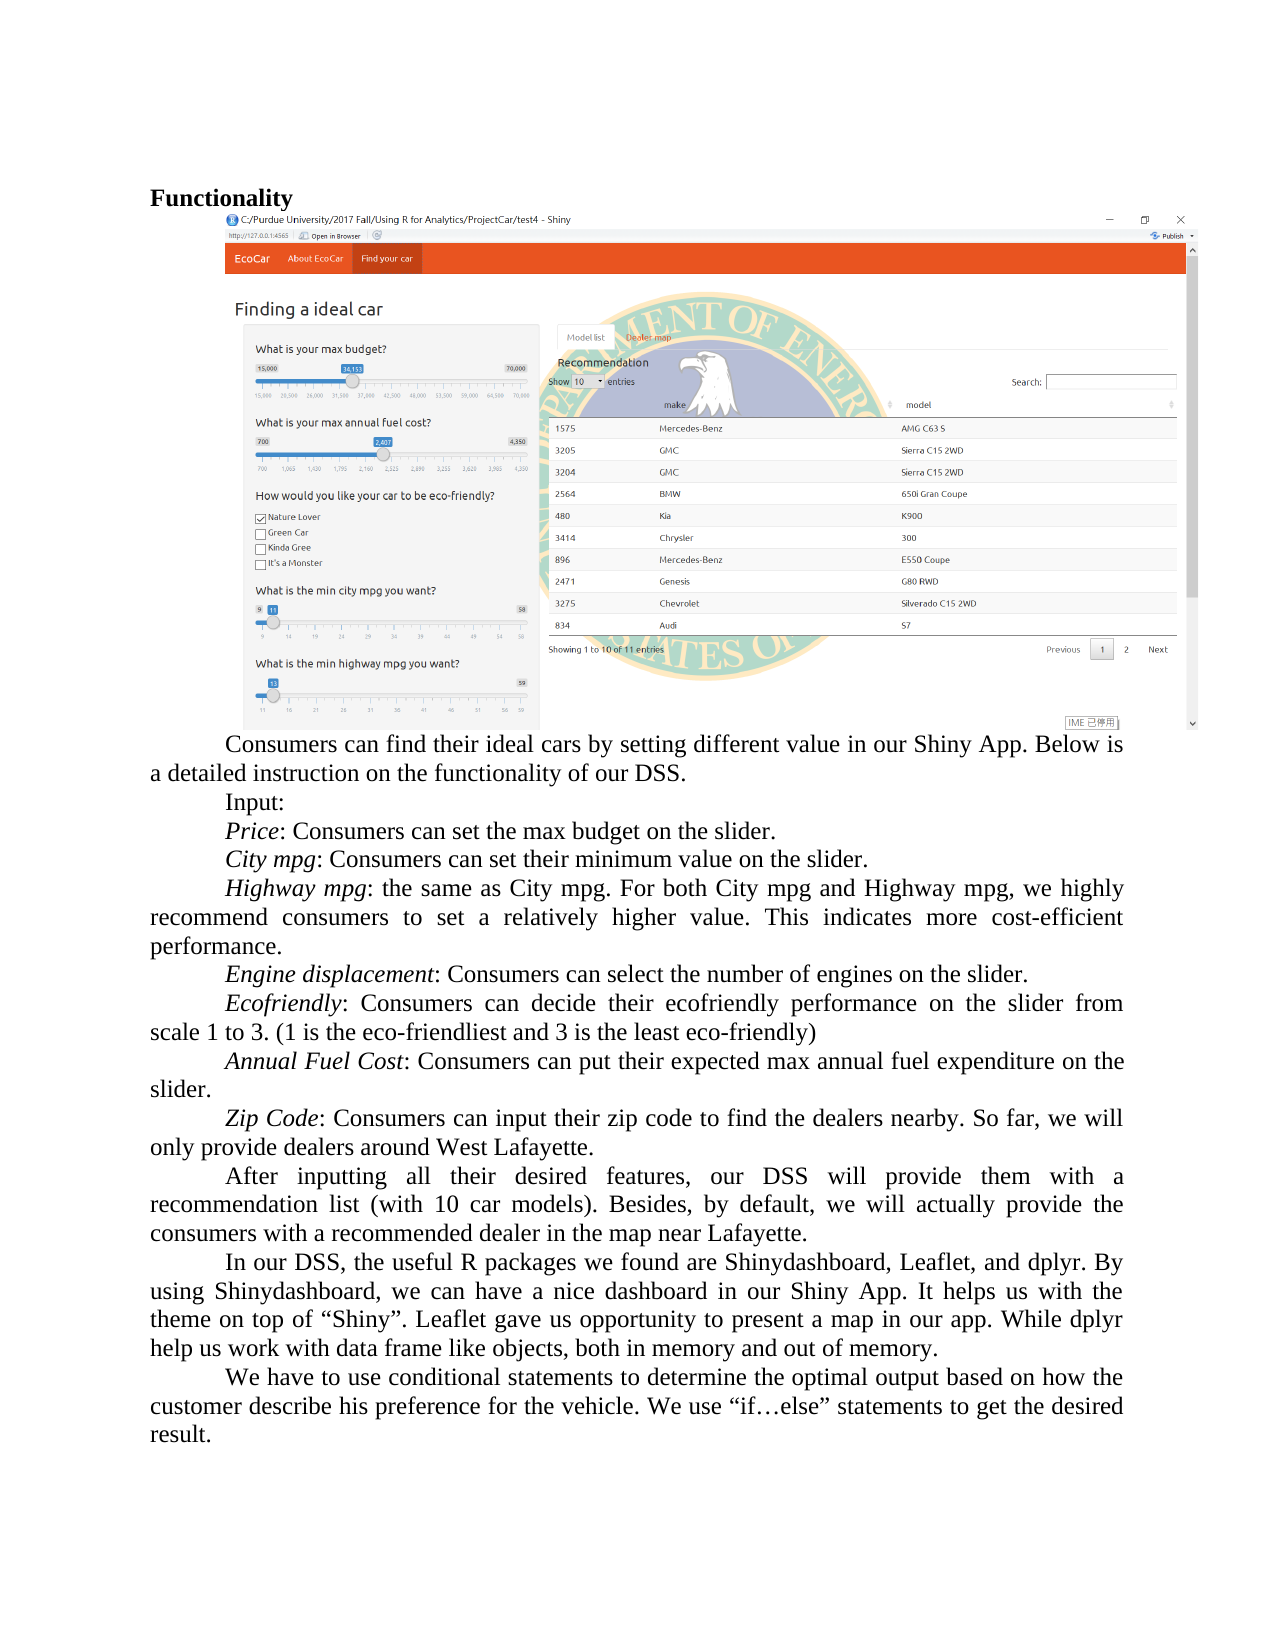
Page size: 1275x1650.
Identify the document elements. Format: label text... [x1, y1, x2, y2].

text Engine displacement: Consumers can select the number of engines on the slider. [150, 959, 1125, 988]
text Ecofriendly: Consumers can decide their ecofriendly performance on the slider from scale 1 to 3. (1 is the eco-friendliest and 3 is the least eco-friendly) [150, 988, 1125, 1046]
text After inputting all their desired features, our DSS will provide them with a recommendation list (with 10 car models). Besides, by default, we will actually provide the consumers with a recommended dealer in the map near Lafayette. [150, 1161, 1125, 1247]
text Consumers can find their ideal cars by setting different value in our Shiny App. Below is a detailed instruction on the functionality of our DSS. [150, 729, 1125, 787]
text Annual Fuel Cost: Consumers can put their expected max annual fuel expenditure on the slider. [150, 1046, 1125, 1103]
text We have to use conditional statements to determine the optimal output based on how the customer describe his preference for the vehicle. We use “if…else” statements to get the desired result. [150, 1362, 1125, 1448]
text Zip Code: Consumers can input their zip code to find the dealers nearby. So far, we will only provide dealers around West Lafayette. [150, 1103, 1125, 1161]
text City mpg: Consumers can set their minimum value on the slider. [150, 844, 1125, 873]
text In our DSS, the useful R packages we found are Shinydashboard, Leaflet, and dplyr. By using Shinydashboard, we can have a nice dashboard in our Shiny App. It helps us with the theme on top of “Shiny”. Leaflet gave us opportunity to present a map in our app. While dplyr help us work with data frame like objects, both in memory and out of memory. [150, 1247, 1125, 1362]
picture [225, 211, 1199, 730]
subtitle Functionality [150, 183, 1125, 212]
text Highway mpg: the same as City mpg. For both City mpg and Highway mpg, we highly recommend consumers to set a relatively higher value. This indicates more cost-efficient performance. [150, 873, 1125, 959]
text Price: Consumers can set the max budget on the slider. [150, 816, 1125, 844]
text Input: [150, 787, 1125, 816]
